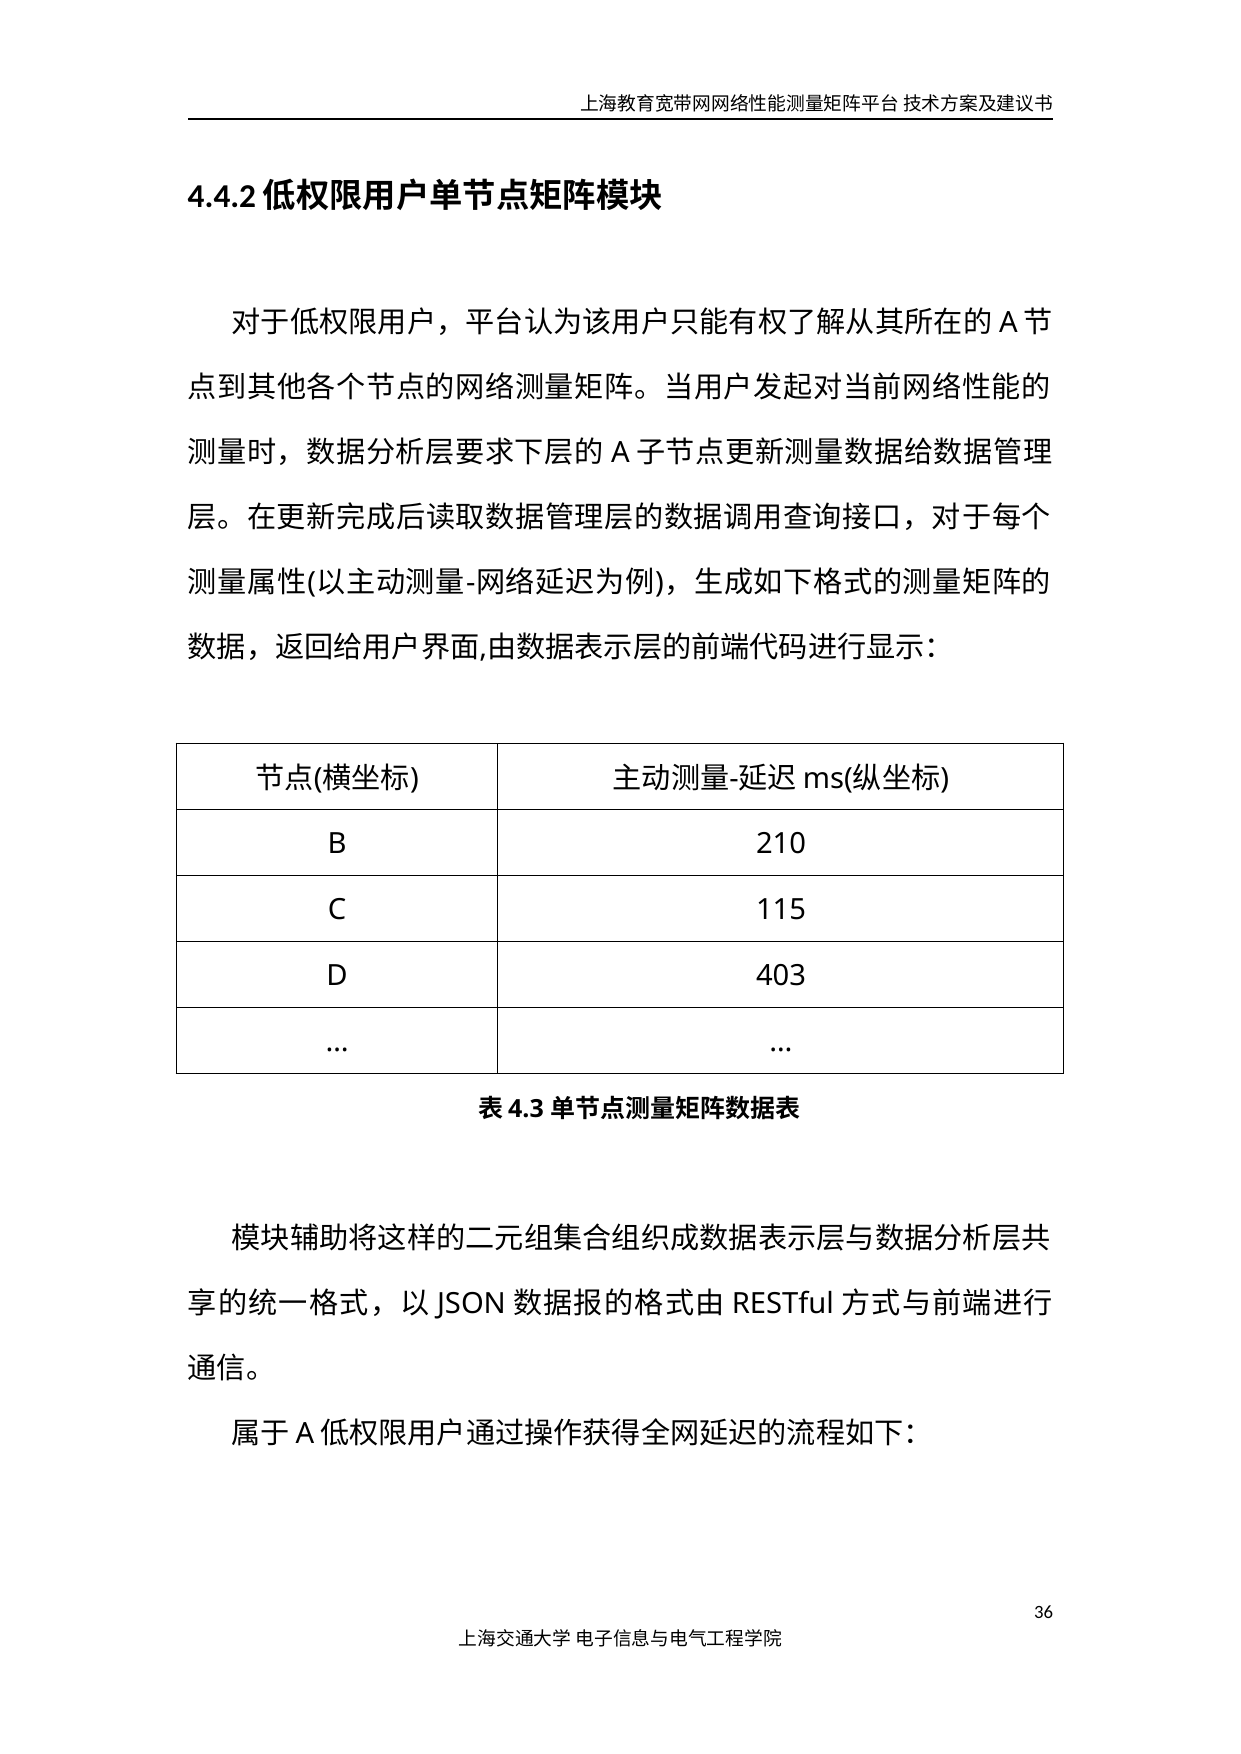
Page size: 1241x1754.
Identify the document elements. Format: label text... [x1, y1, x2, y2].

subtitle 4.4.2低权限用户单节点矩阵模块 [187, 160, 1053, 225]
table_cell B [177, 810, 497, 874]
table_cell … [177, 1008, 497, 1073]
table_cell 403 [498, 942, 1063, 1007]
table_cell C [177, 876, 497, 941]
table_cell 115 [498, 876, 1063, 941]
text 模块辅助将这样的二元组集合组织成数据表示层与数据分析层共享的统一格式，以JSON数据报的格式由RESTful方式与前端进行通信。 [187, 1204, 1053, 1399]
table_header 主动测量-延迟ms(纵坐标) [498, 744, 1063, 808]
table_cell D [177, 942, 497, 1007]
text 表4.3 单节点测量矩阵数据表 [187, 1074, 1053, 1139]
table_cell 210 [498, 810, 1063, 874]
table_cell … [498, 1008, 1063, 1073]
text 属于A低权限用户通过操作获得全网延迟的流程如下： [187, 1399, 1053, 1464]
text 对于低权限用户，平台认为该用户只能有权了解从其所在的A节点到其他各个节点的网络测量矩阵。当用户发起对当前网络性能的测量时，数据分析层要求下层的A子节点更新测量数据给数据管理层。在更新完成后读取数据管理层的数据调用查询接口，对于每个测量属性(以主动测量-网络延迟为例)，生成如下格式的测量矩阵的数据，返回给用户界面,由数据表示层的前端代码进行显示： [187, 287, 1053, 677]
table_header 节点(横坐标) [177, 744, 497, 808]
